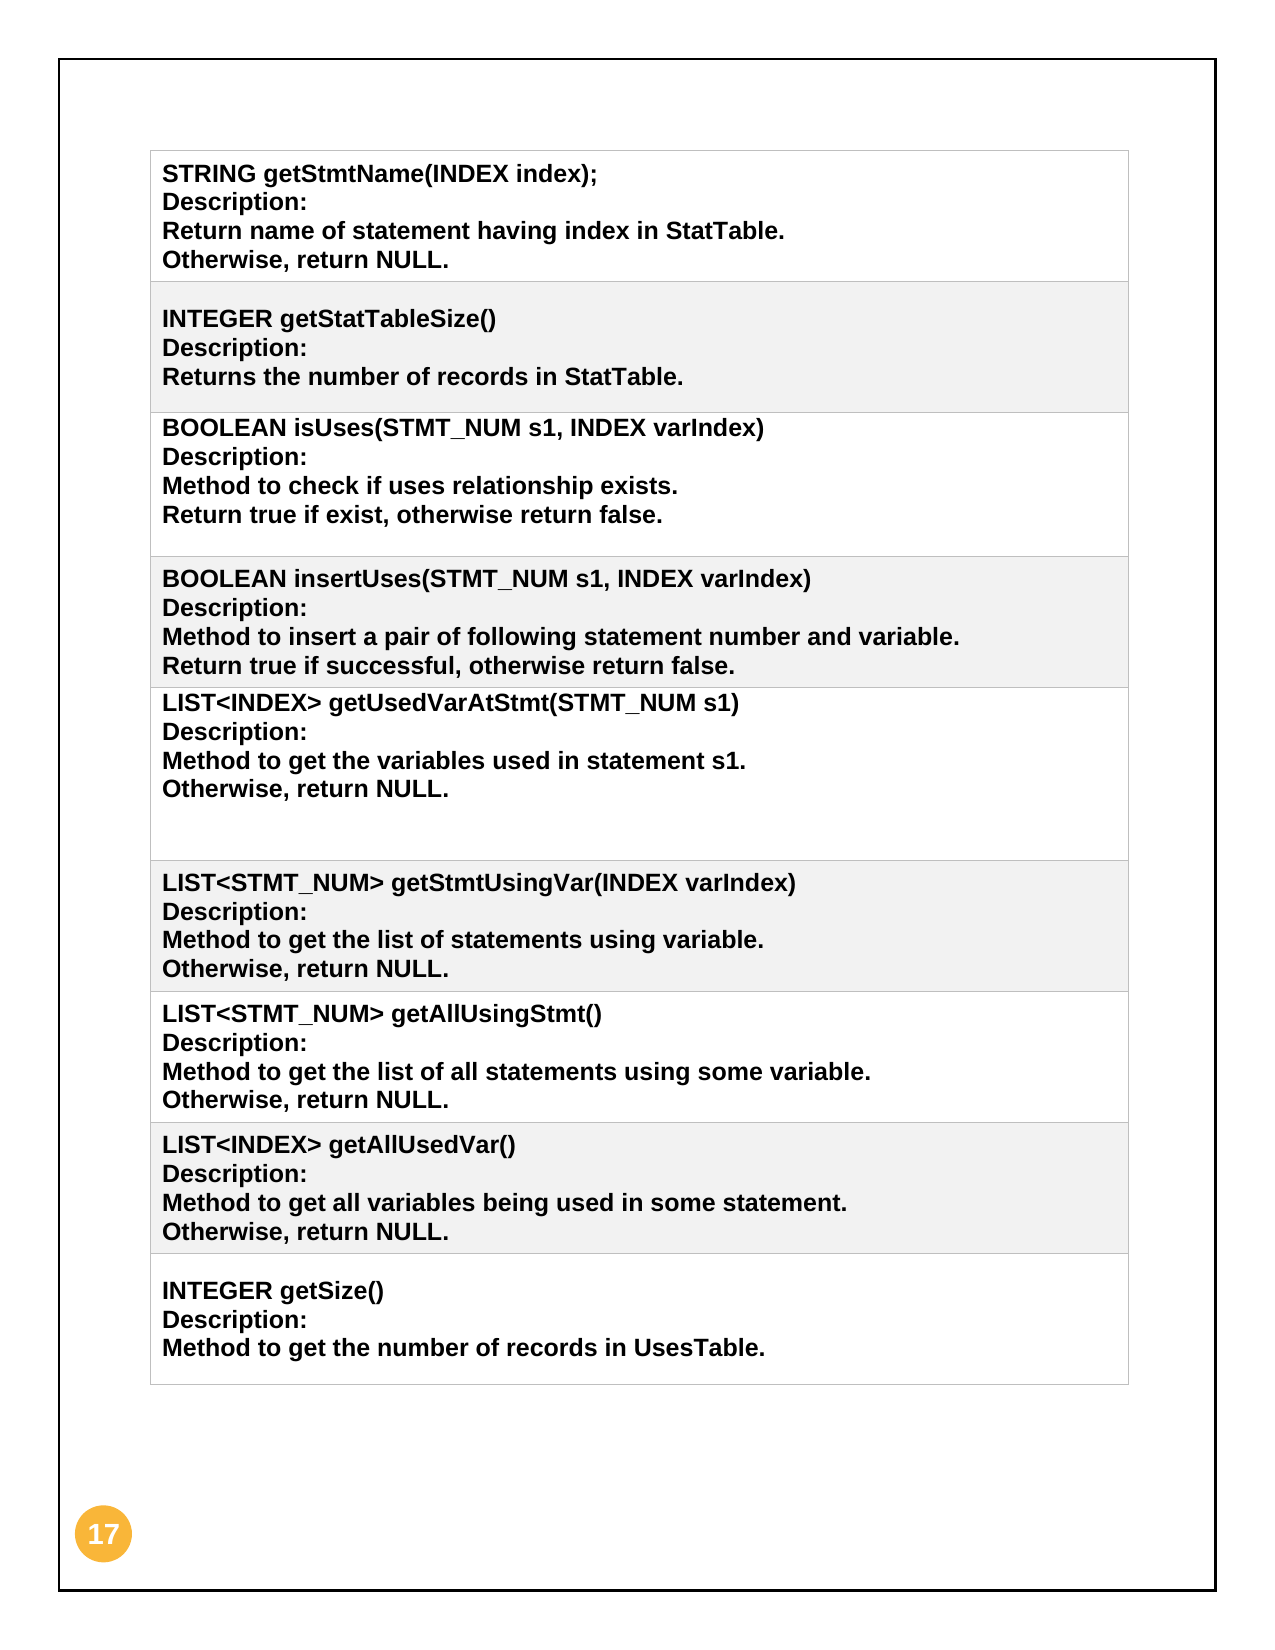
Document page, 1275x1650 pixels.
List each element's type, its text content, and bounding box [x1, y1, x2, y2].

table_cell INTEGER getSize() Description: Method to get the number of records in UsesTable. [151, 1254, 1128, 1384]
table_cell BOOLEAN insertUses(STMT_NUM s1, INDEX varIndex) Description: Method to insert a pair of following statement number and variable. Return true if successful, otherwise return false. [151, 557, 1128, 687]
table_cell LIST<STMT_NUM> getAllUsingStmt() Description: Method to get the list of all statements using some variable. Otherwise, return NULL. [151, 992, 1128, 1122]
table_cell BOOLEAN isUses(STMT_NUM s1, INDEX varIndex) Description: Method to check if uses relationship exists. Return true if exist, otherwise return false. [151, 413, 1128, 556]
table_cell LIST<INDEX> getUsedVarAtStmt(STMT_NUM s1) Description: Method to get the variables used in statement s1. Otherwise, return NULL. [151, 688, 1128, 859]
table_cell STRING getStmtName(INDEX index); Description: Return name of statement having index in StatTable. Otherwise, return NULL. [151, 151, 1128, 281]
table_cell LIST<STMT_NUM> getStmtUsingVar(INDEX varIndex) Description: Method to get the list of statements using variable. Otherwise, return NULL. [151, 861, 1128, 991]
table_cell LIST<INDEX> getAllUsedVar() Description: Method to get all variables being used in some statement. Otherwise, return NULL. [151, 1123, 1128, 1253]
table_cell INTEGER getStatTableSize() Description: Returns the number of records in StatTable. [151, 282, 1128, 412]
